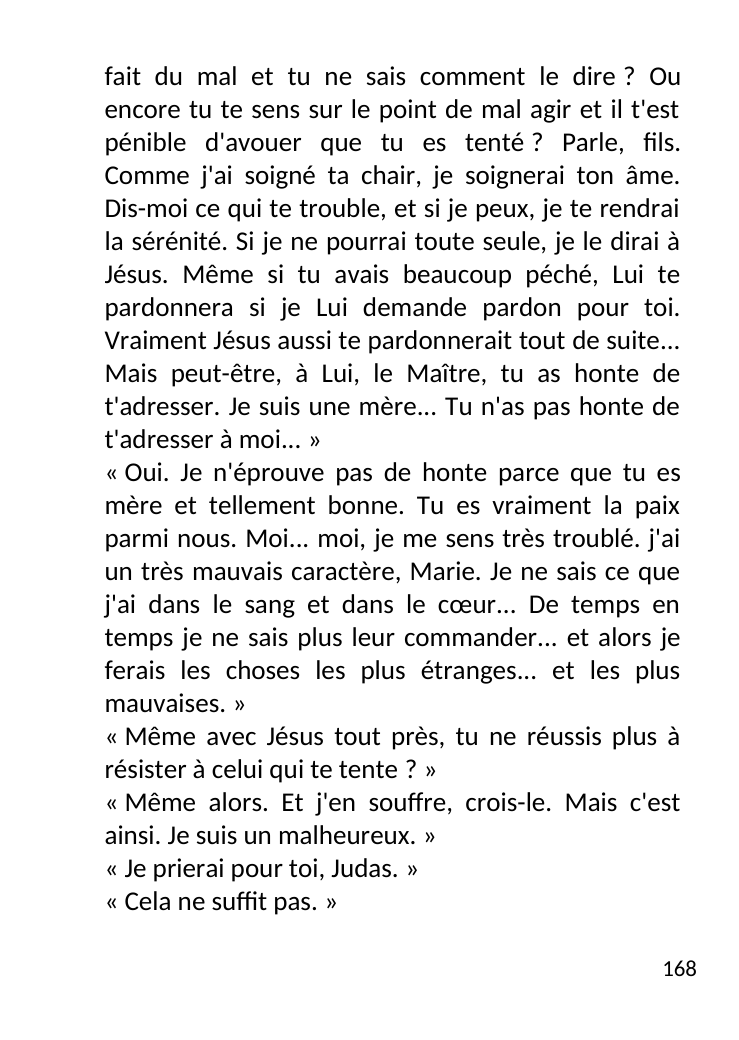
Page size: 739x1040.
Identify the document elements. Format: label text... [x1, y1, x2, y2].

text « Même alors. Et j'en souffre, crois-le. Mais c'est ainsi. Je suis un malheureux. » [104, 786, 681, 852]
text « Je prierai pour toi, Judas. » [104, 852, 681, 884]
text « Oui. Je n'éprouve pas de honte parce que tu es mère et tellement bonne. Tu es vraiment la paix parmi nous. Moi... moi, je me sens très troublé. j'ai un très mauvais caractère, Marie. Je ne sais ce que j'ai dans le sang et dans le cœur... De temps en temps je ne sais plus leur commander... et alors je ferais les choses les plus étranges... et les plus mauvaises. » [104, 455, 681, 719]
text « Cela ne suffit pas. » [104, 884, 681, 918]
text « Même avec Jésus tout près, tu ne réussis plus à résister à celui qui te tente ? » [104, 719, 681, 786]
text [104, 59, 681, 455]
